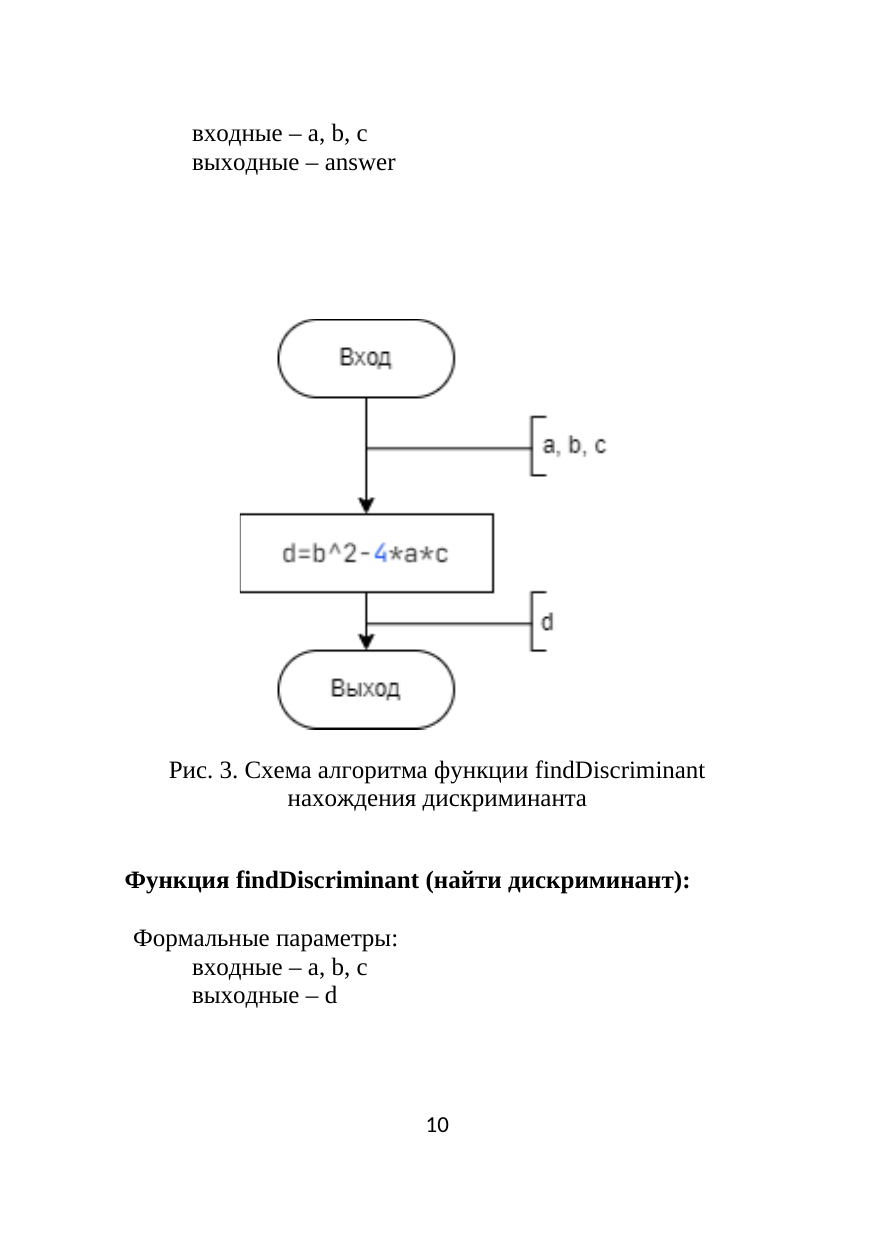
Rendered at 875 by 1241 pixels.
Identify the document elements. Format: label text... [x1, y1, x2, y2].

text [124, 118, 756, 176]
text Формальные параметры: входные – a, b, c выходные – d [124, 923, 756, 1009]
picture [239, 319, 635, 730]
text Рис. 3. Схема алгоритма функции findDiscriminant нахождения дискриминанта [118, 755, 756, 812]
text Функция findDiscriminant (найти дискриминант): [124, 865, 756, 894]
